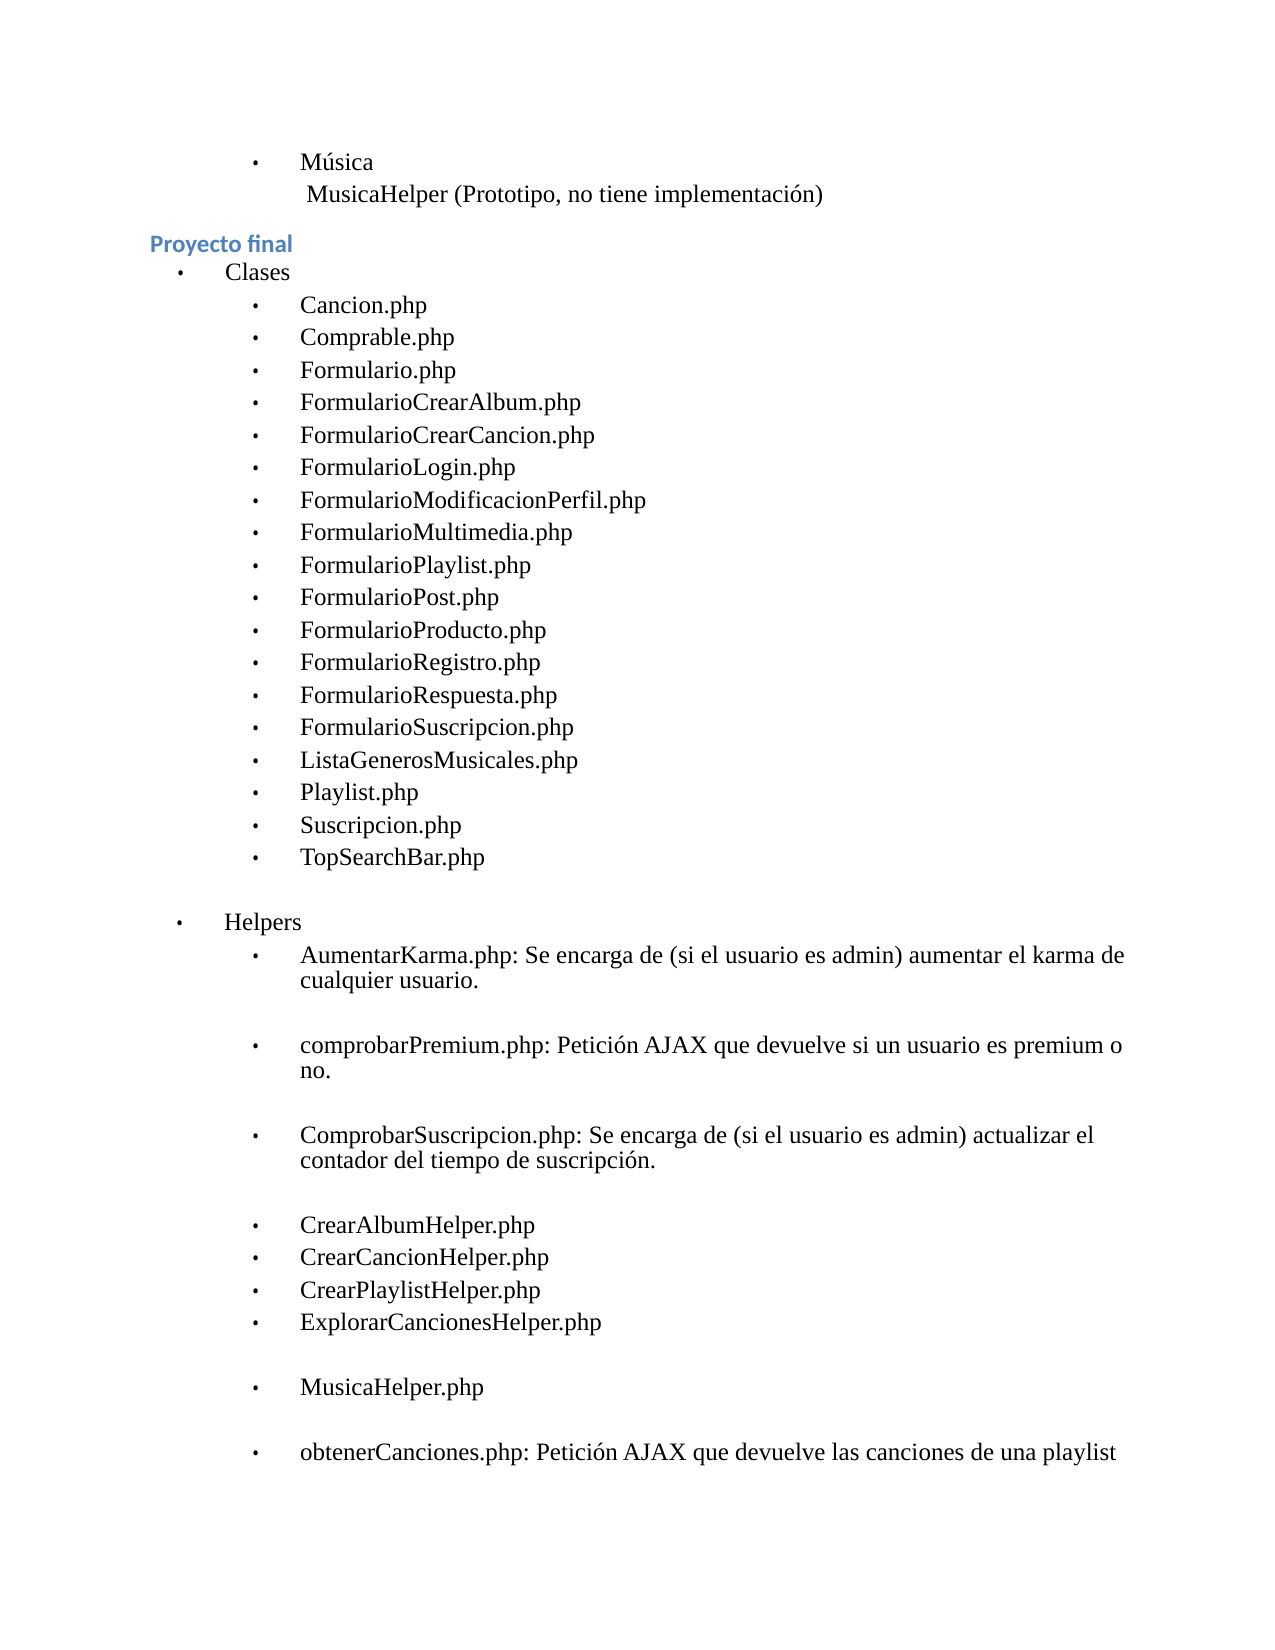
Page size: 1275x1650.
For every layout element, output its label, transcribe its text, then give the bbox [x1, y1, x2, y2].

list CrearPlaylistHelper.php [250, 1278, 1125, 1303]
list Cancion.php [250, 293, 1125, 318]
list FormularioProducto.php [250, 618, 1125, 643]
list TopSearchBar.php [250, 846, 1125, 871]
list Playlist.php [250, 781, 1125, 806]
list FormularioCrearCancion.php [250, 423, 1125, 448]
list MusicaHelper.php [250, 1376, 1125, 1401]
list ExplorarCancionesHelper.php [250, 1311, 1125, 1336]
list FormularioPost.php [250, 586, 1125, 611]
list Música [250, 150, 1125, 175]
list Suscripcion.php [250, 813, 1125, 838]
text Proyecto final [150, 232, 1125, 257]
list Helpers [174, 911, 1125, 936]
list obtenerCanciones.php: Petición AJAX que devuelve las canciones de una playlist [250, 1441, 1125, 1466]
list comprobarPremium.php: Petición AJAX que devuelve si un usuario es premium o no. [250, 1033, 1125, 1083]
list ListaGenerosMusicales.php [250, 748, 1125, 773]
list FormularioMultimedia.php [250, 521, 1125, 546]
list FormularioCrearAlbum.php [250, 391, 1125, 416]
list Formulario.php [250, 358, 1125, 383]
list CrearCancionHelper.php [250, 1246, 1125, 1271]
list FormularioModificacionPerfil.php [250, 488, 1125, 513]
list Comprable.php [250, 326, 1125, 351]
list FormularioSuscripcion.php [250, 716, 1125, 741]
list CrearAlbumHelper.php [250, 1213, 1125, 1238]
text MusicaHelper (Prototipo, no tiene implementación) [300, 182, 1125, 207]
list FormularioRespuesta.php [250, 683, 1125, 708]
list FormularioPlaylist.php [250, 553, 1125, 578]
list Clases [175, 261, 1125, 286]
list FormularioLogin.php [250, 456, 1125, 481]
list AumentarKarma.php: Se encarga de (si el usuario es admin) aumentar el karma de cualquier usuario. [250, 943, 1125, 993]
list ComprobarSuscripcion.php: Se encarga de (si el usuario es admin) actualizar el contador del tiempo de suscripción. [250, 1123, 1125, 1173]
list FormularioRegistro.php [250, 651, 1125, 676]
